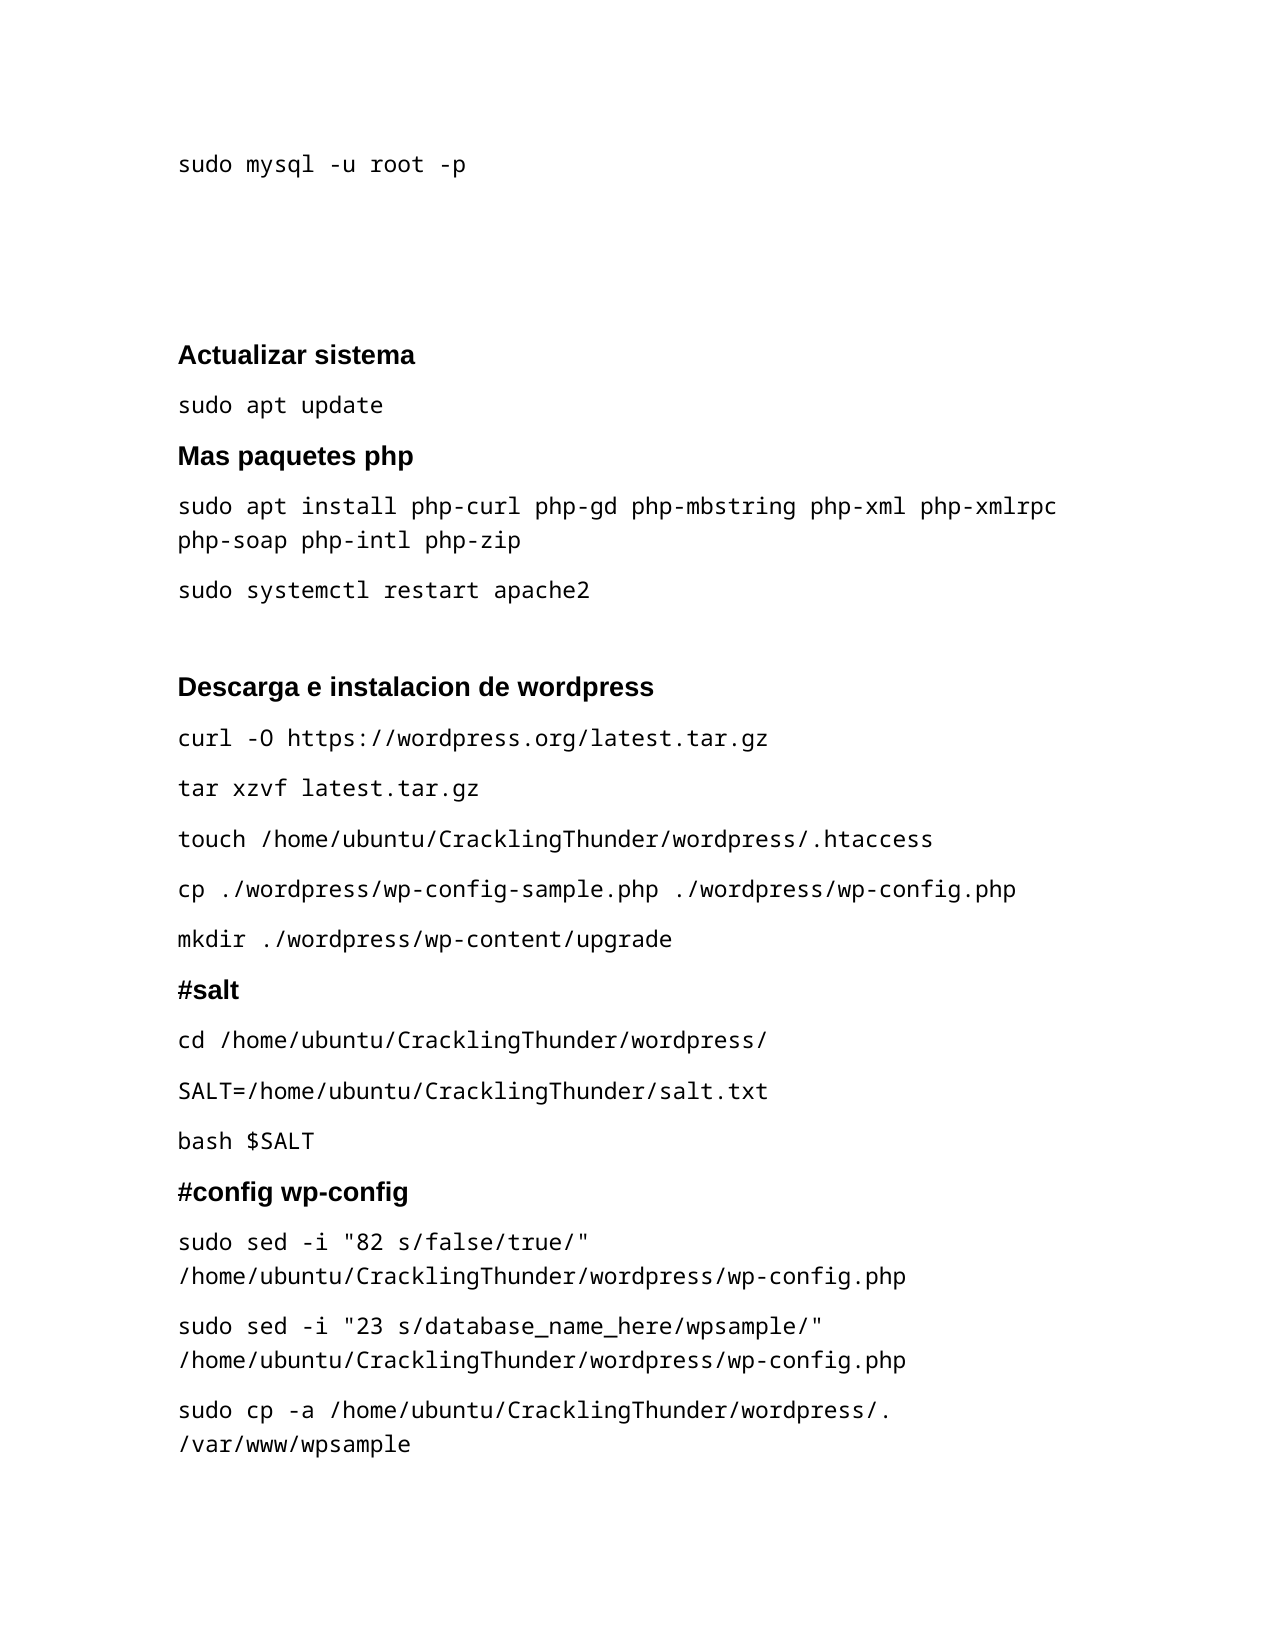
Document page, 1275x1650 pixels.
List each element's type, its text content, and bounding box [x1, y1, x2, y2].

text sudo sed -i "23 s/database_name_here/wpsample/" /home/ubuntu/CracklingThunder/wordpress/wp-config.php [177, 1310, 1098, 1375]
text curl -O https://wordpress.org/latest.tar.gz [177, 722, 1098, 753]
text sudo sed -i "82 s/false/true/" /home/ubuntu/CracklingThunder/wordpress/wp-config.php [177, 1226, 1098, 1291]
text #config wp-config [177, 1176, 1098, 1207]
text Descarga e instalacion de wordpress [177, 671, 1098, 703]
text tar xzvf latest.tar.gz [177, 772, 1098, 803]
text cp ./wordpress/wp-config-sample.php ./wordpress/wp-config.php [177, 873, 1098, 904]
text sudo apt install php-curl php-gd php-mbstring php-xml php-xmlrpc php-soap php-intl php-zip [177, 490, 1098, 555]
text Actualizar sistema [177, 339, 1098, 370]
text sudo apt update [177, 389, 1098, 420]
text sudo cp -a /home/ubuntu/CracklingThunder/wordpress/. /var/www/wpsample [177, 1394, 1098, 1459]
text SALT=/home/ubuntu/CracklingThunder/salt.txt [177, 1075, 1098, 1106]
text mkdir ./wordpress/wp-content/upgrade [177, 923, 1098, 955]
text sudo mysql -u root -p [177, 148, 1098, 179]
text cd /home/ubuntu/CracklingThunder/wordpress/ [177, 1024, 1098, 1056]
text #salt [177, 974, 1098, 1005]
text Mas paquetes php [177, 439, 1098, 471]
text sudo systemctl restart apache2 [177, 574, 1098, 605]
text bash $SALT [177, 1125, 1098, 1156]
text touch /home/ubuntu/CracklingThunder/wordpress/.htaccess [177, 823, 1098, 854]
